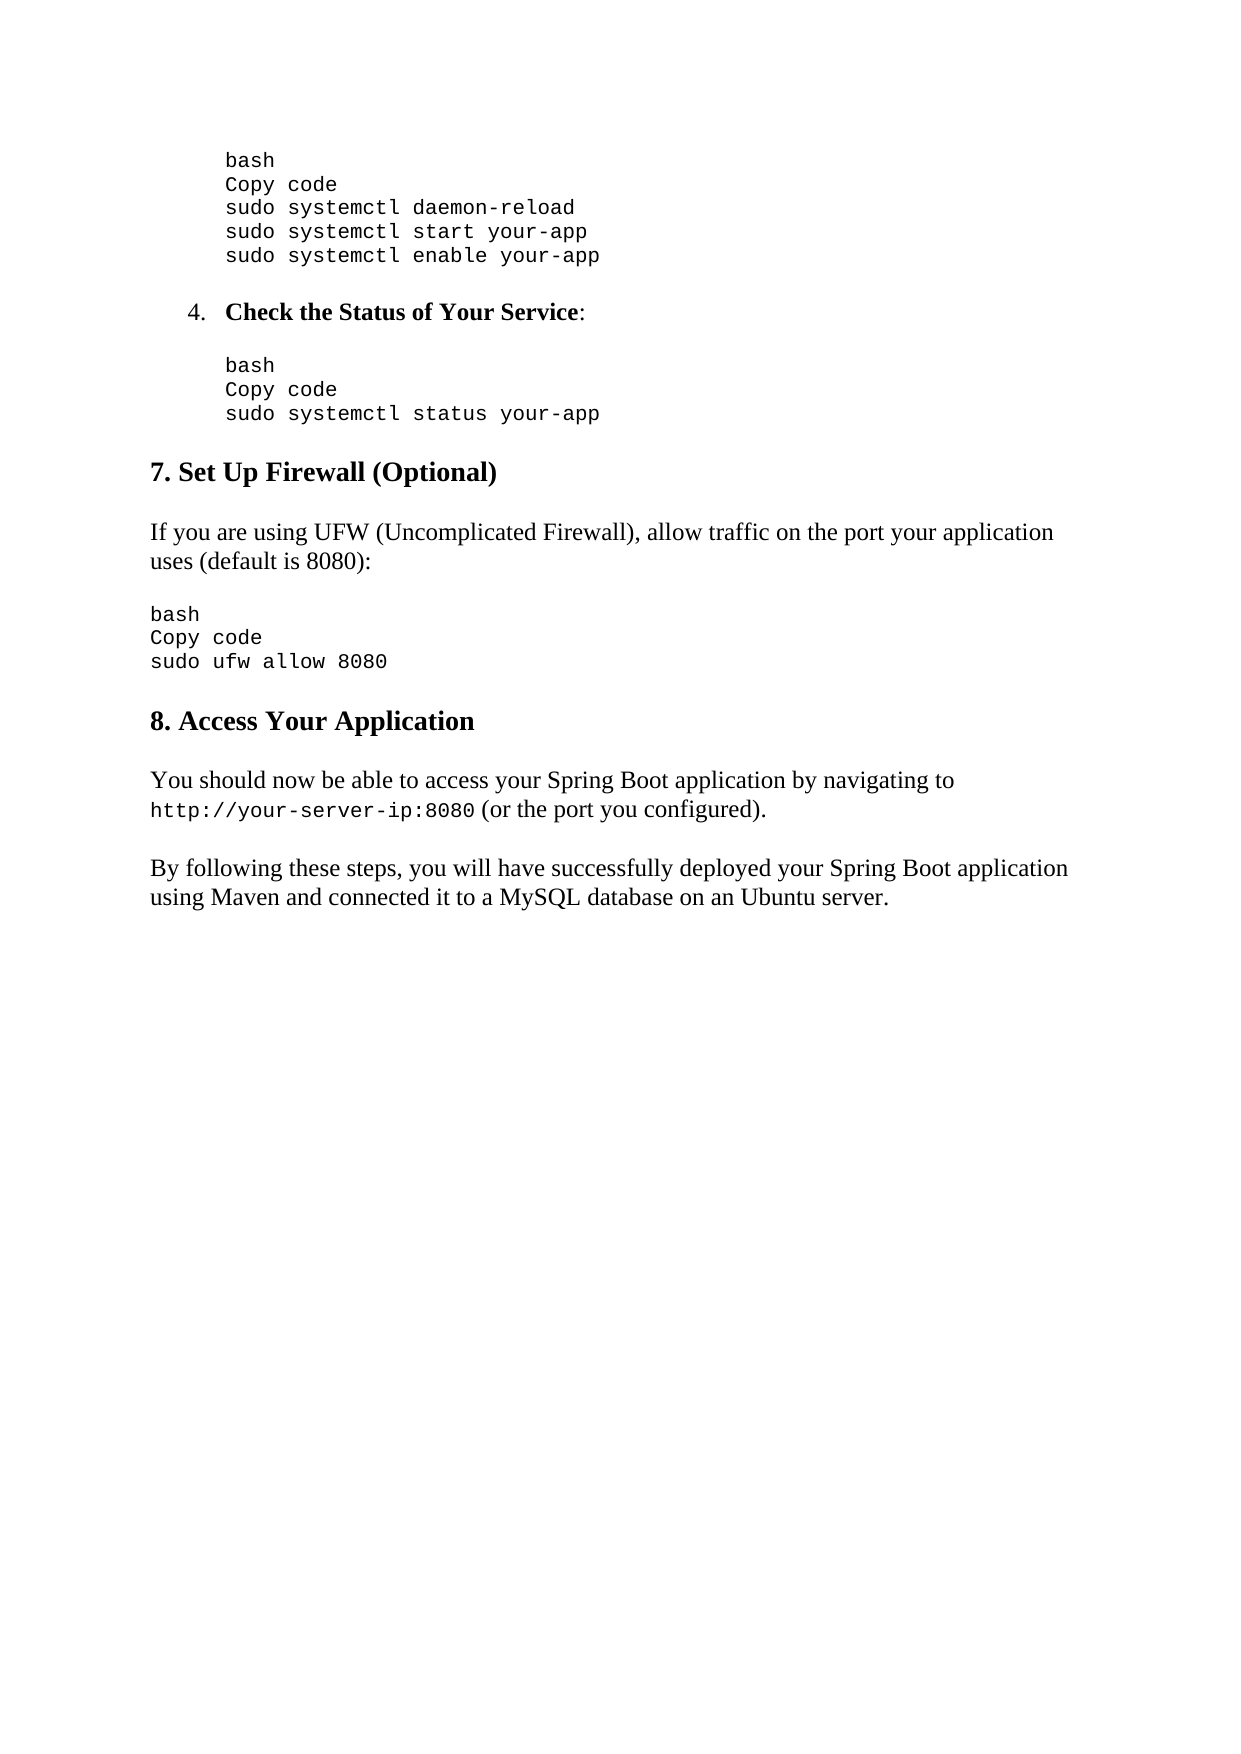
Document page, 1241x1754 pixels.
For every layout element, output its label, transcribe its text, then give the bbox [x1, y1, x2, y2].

text bash [225, 355, 1090, 379]
text bash [150, 604, 1090, 627]
text If you are using UFW (Uncomplicated Firewall), allow traffic on the port your application uses (default is 8080): [150, 517, 1090, 574]
list Check the Status of Your Service: [187, 297, 1090, 326]
text Copy code [225, 174, 1090, 197]
text You should now be able to access your Spring Boot application by navigating to http://your-server-ip:8080 (or the port you configured). [150, 765, 1090, 824]
text sudo systemctl daemon-reload [225, 197, 1090, 221]
text Copy code [150, 627, 1090, 651]
text Copy code [225, 379, 1090, 403]
text By following these steps, you will have successfully deployed your Spring Boot application using Maven and connected it to a MySQL database on an Ubuntu server. [150, 853, 1090, 910]
text 7. Set Up Firewall (Optional) [150, 455, 1090, 488]
text bash [225, 150, 1090, 174]
text sudo systemctl start your-app [225, 221, 1090, 244]
text 8. Access Your Application [150, 704, 1090, 736]
text sudo systemctl enable your-app [225, 244, 1090, 268]
text sudo systemctl status your-app [225, 403, 1090, 426]
text sudo ufw allow 8080 [150, 651, 1090, 674]
